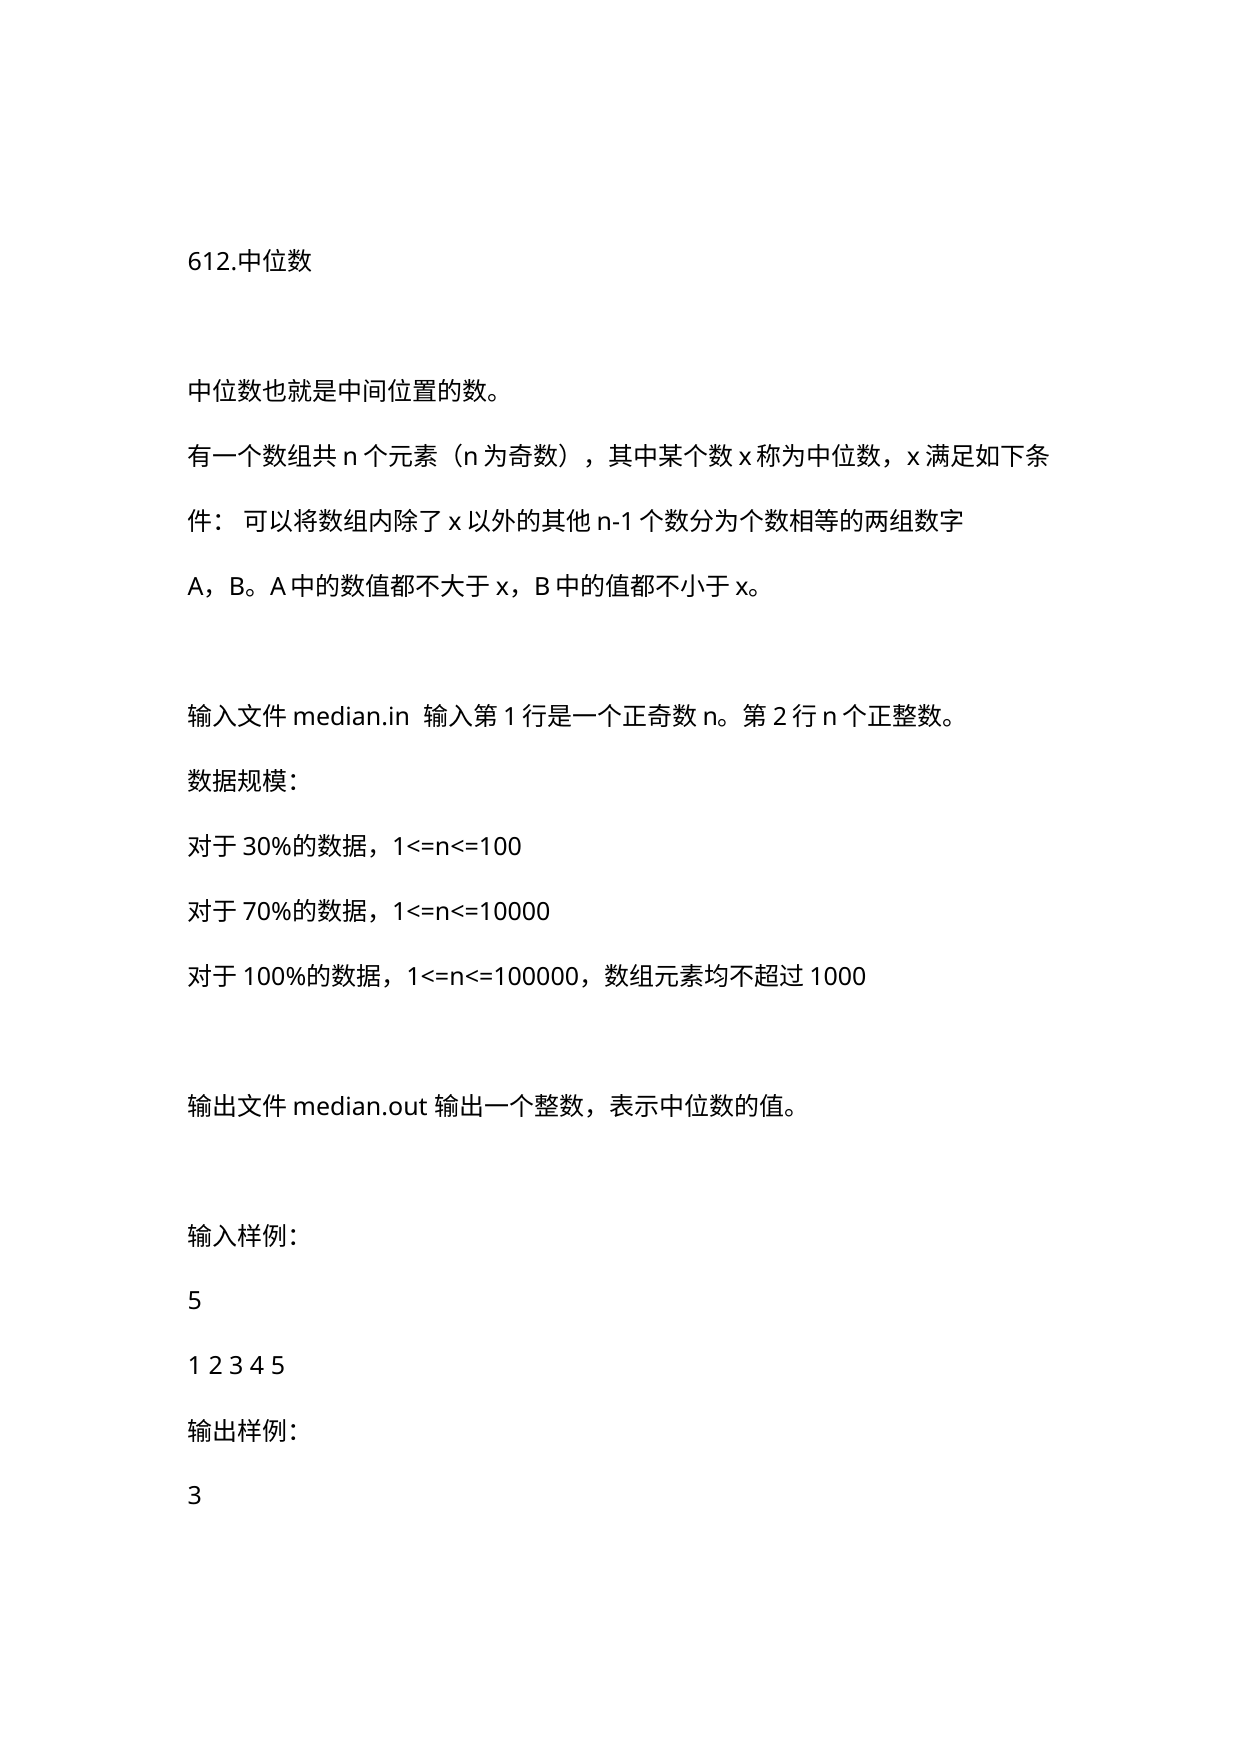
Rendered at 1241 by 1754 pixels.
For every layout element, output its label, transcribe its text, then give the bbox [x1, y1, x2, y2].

text 输出样例： [187, 1397, 1053, 1462]
text 数据规模： [187, 747, 1053, 812]
text 3 [187, 1462, 1053, 1527]
text 对于70%的数据，1<=n<=10000 [187, 877, 1053, 942]
text 输出文件median.out 输出一个整数，表示中位数的值。 [187, 1072, 1053, 1137]
text 612.中位数 [187, 227, 1053, 292]
text 1 2 3 4 5 [187, 1332, 1053, 1397]
text 5 [187, 1267, 1053, 1332]
text 中位数也就是中间位置的数。 [187, 357, 1053, 422]
text 对于30%的数据，1<=n<=100 [187, 812, 1053, 877]
text 输入文件median.in 输入第1行是一个正奇数n。第2行n个正整数。 [187, 682, 1053, 747]
text 对于100%的数据，1<=n<=100000，数组元素均不超过1000 [187, 942, 1053, 1007]
text 有一个数组共n个元素（n为奇数），其中某个数x称为中位数，x满足如下条件： 可以将数组内除了x以外的其他n-1个数分为个数相等的两组数字A，B。A中的数值都不大于x，B中的值都不小于x。 [187, 422, 1053, 617]
text 输入样例： [187, 1202, 1053, 1267]
